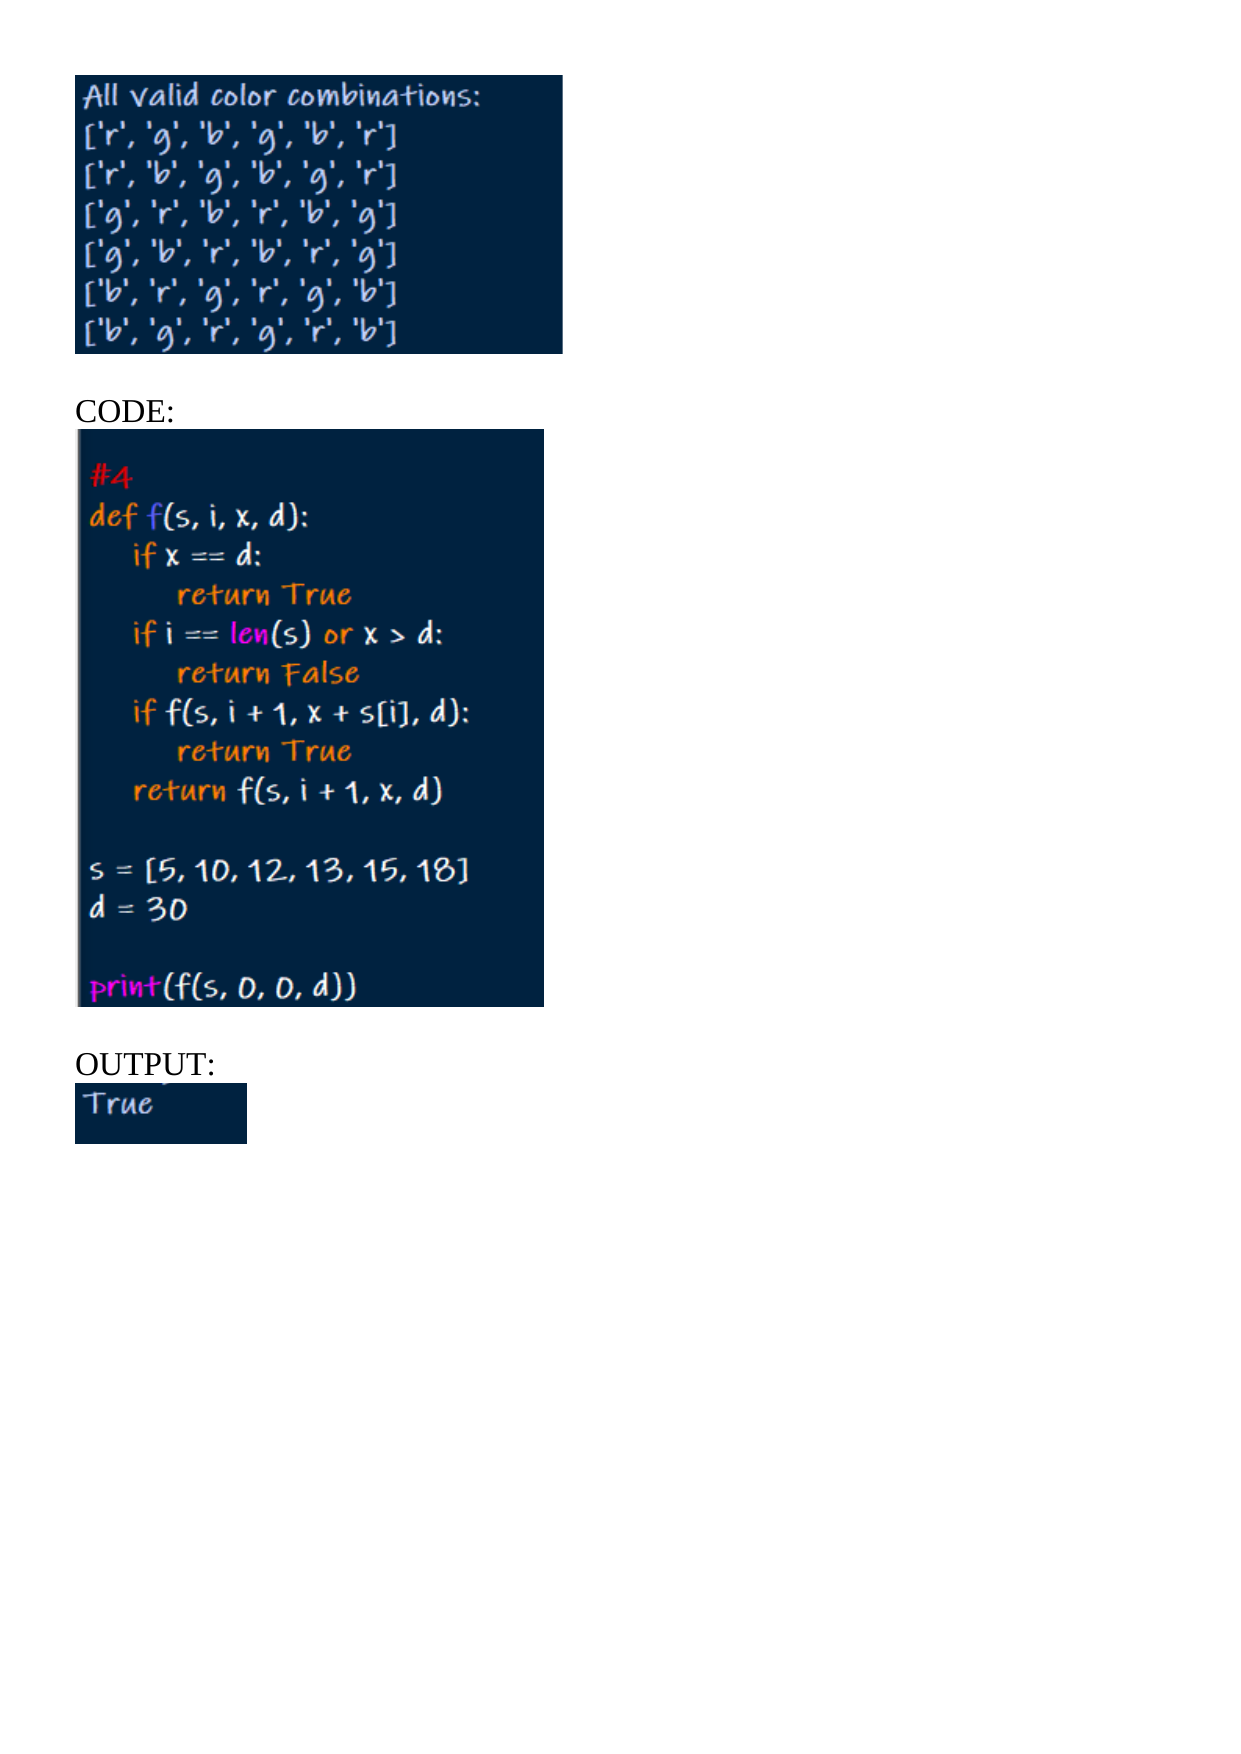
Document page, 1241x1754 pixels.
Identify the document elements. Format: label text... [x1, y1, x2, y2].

picture [75, 75, 563, 354]
text OUTPUT: [75, 1045, 1165, 1083]
text CODE: [75, 391, 1165, 430]
picture [75, 429, 544, 1007]
picture [75, 1083, 247, 1144]
